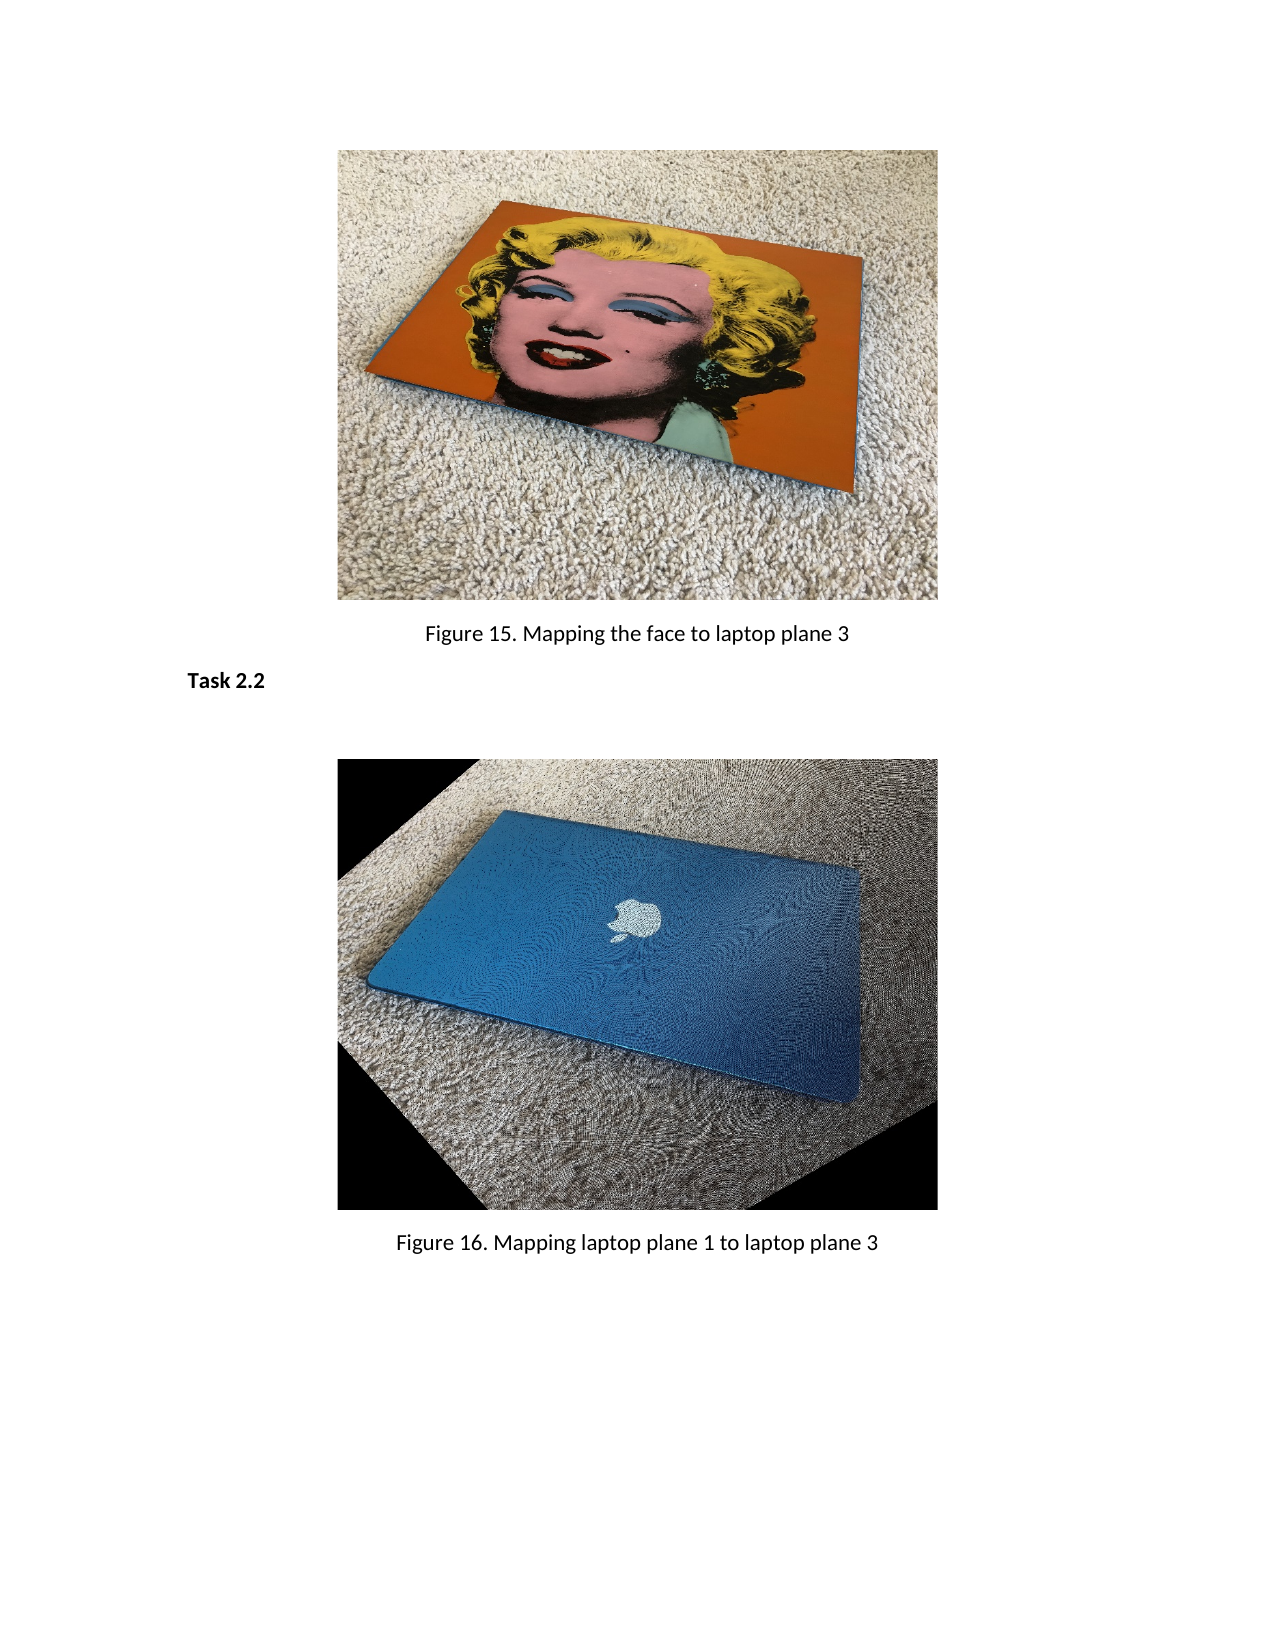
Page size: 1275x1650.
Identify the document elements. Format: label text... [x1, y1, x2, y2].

text Figure 15. Mapping the face to laptop plane 3 [187, 619, 1087, 647]
text Figure 16. Mapping laptop plane 1 to laptop plane 3 [187, 1228, 1087, 1256]
text Task 2.2 [187, 666, 1087, 694]
picture [337, 759, 938, 1210]
picture [337, 150, 938, 600]
